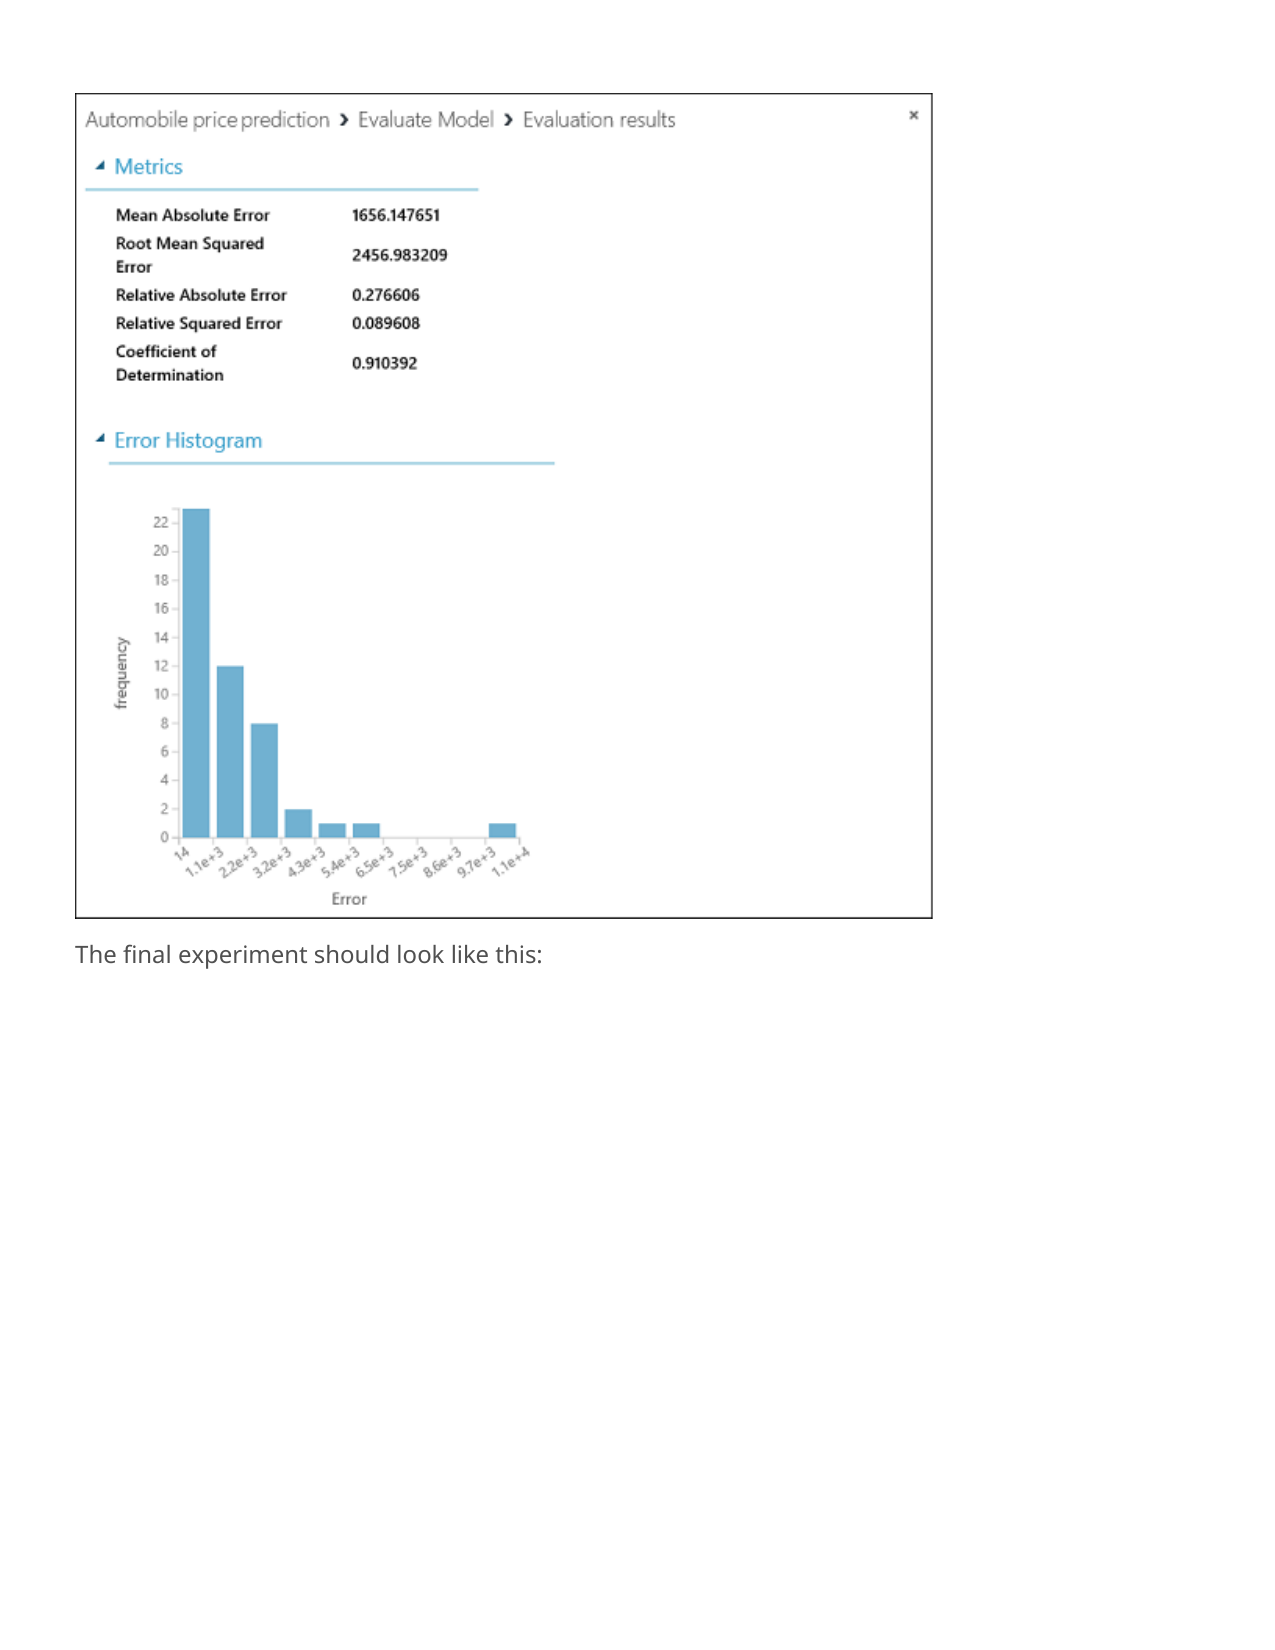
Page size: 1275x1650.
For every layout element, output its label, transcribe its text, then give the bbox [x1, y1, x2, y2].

text The final experiment should look like this: [75, 937, 1125, 970]
picture [75, 93, 933, 919]
